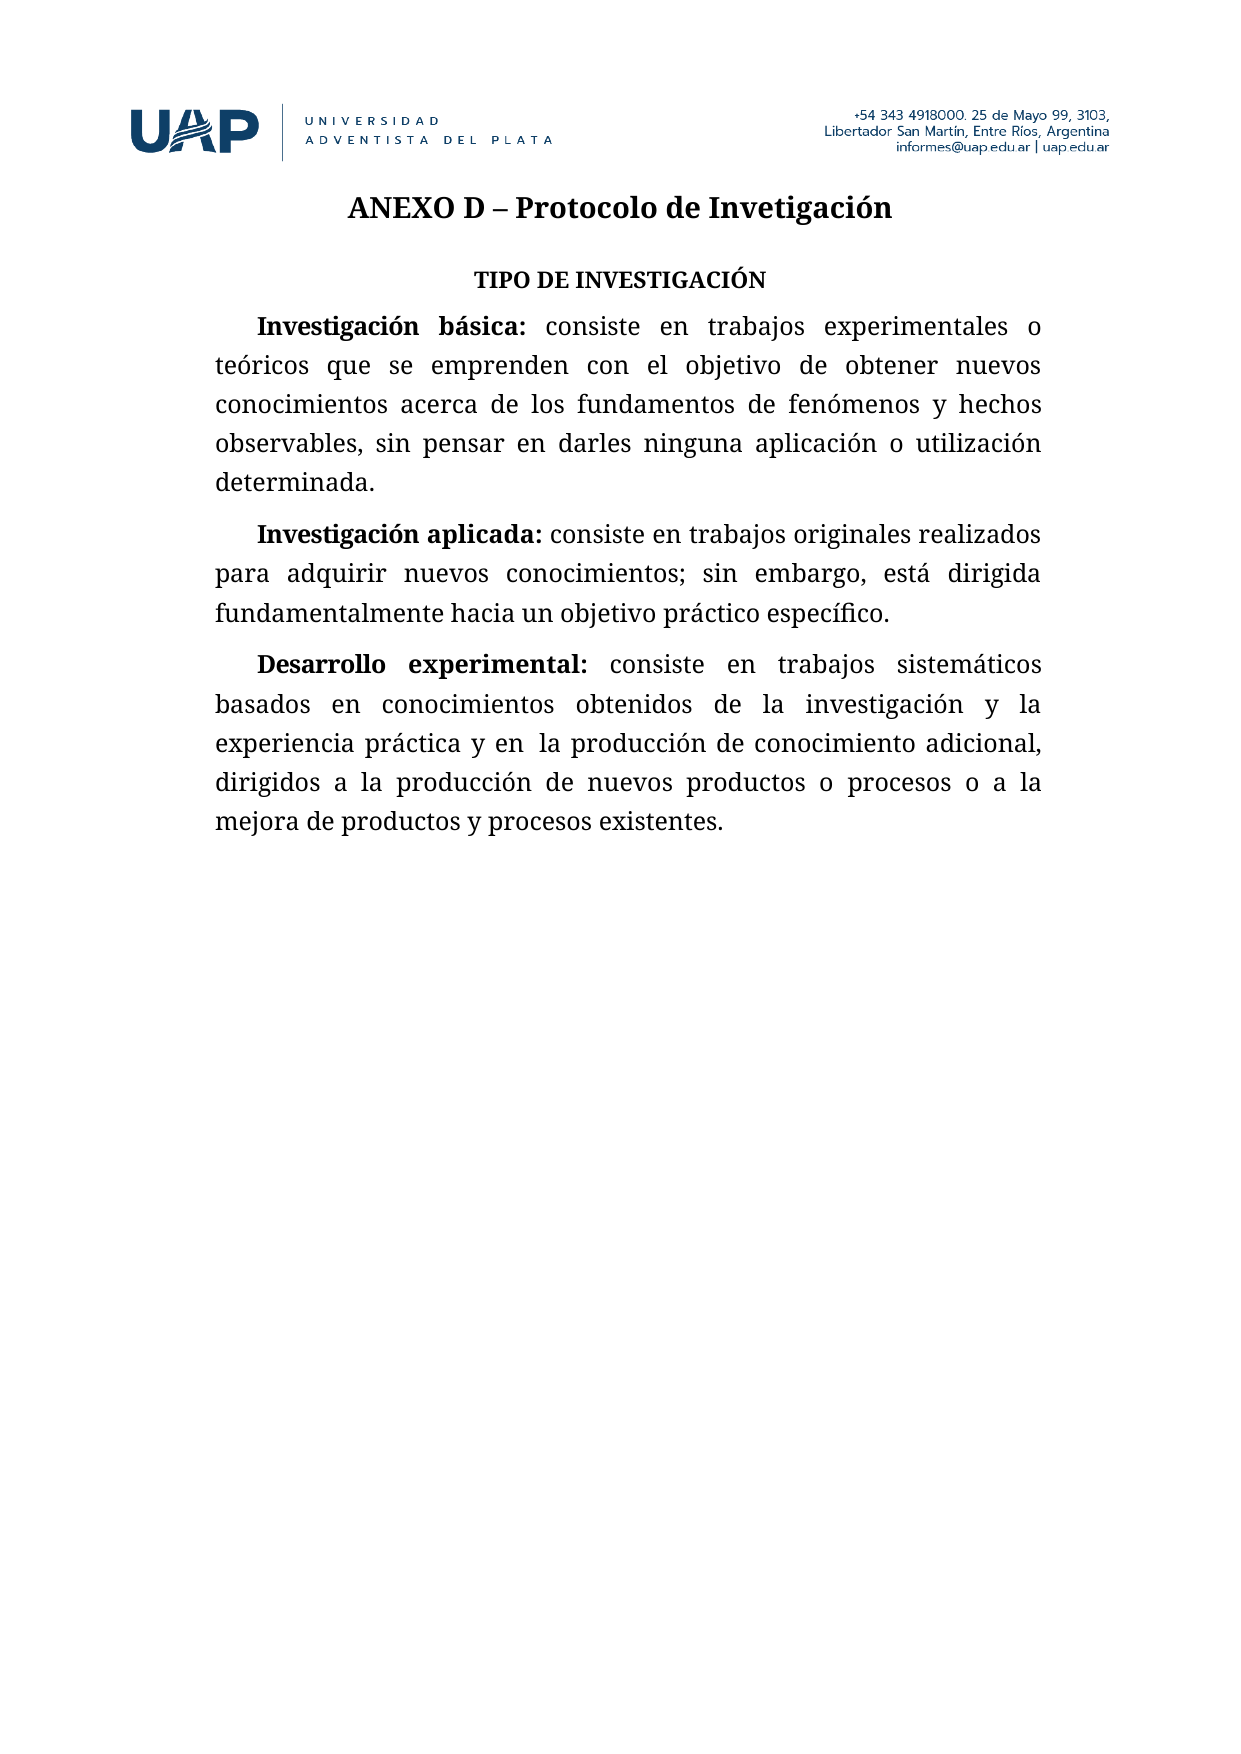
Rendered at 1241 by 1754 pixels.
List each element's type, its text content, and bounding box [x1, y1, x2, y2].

text Desarrollo experimental: consiste en trabajos sistemáticos basados en conocimientos obtenidos de la investigación y la experiencia práctica y en la producción de conocimiento adicional, dirigidos a la producción de nuevos productos o procesos o a la mejora de productos y procesos existentes. [215, 647, 1042, 838]
text Investigación aplicada: consiste en trabajos originales realizados para adquirir nuevos conocimientos; sin embargo, está dirigida fundamentalmente hacia un objetivo práctico específico. [215, 517, 1042, 629]
text Investigación básica: consiste en trabajos experimentales o teóricos que se emprenden con el objetivo de obtener nuevos conocimientos acerca de los fundamentos de fenómenos y hechos observables, sin pensar en darles ninguna aplicación o utilización determinada. [215, 308, 1042, 499]
subtitle TIPO DE INVESTIGACIÓN [177, 264, 1063, 296]
picture [122, 96, 1120, 166]
subtitle ANEXO D – Protocolo de Invetigación [177, 159, 1063, 227]
